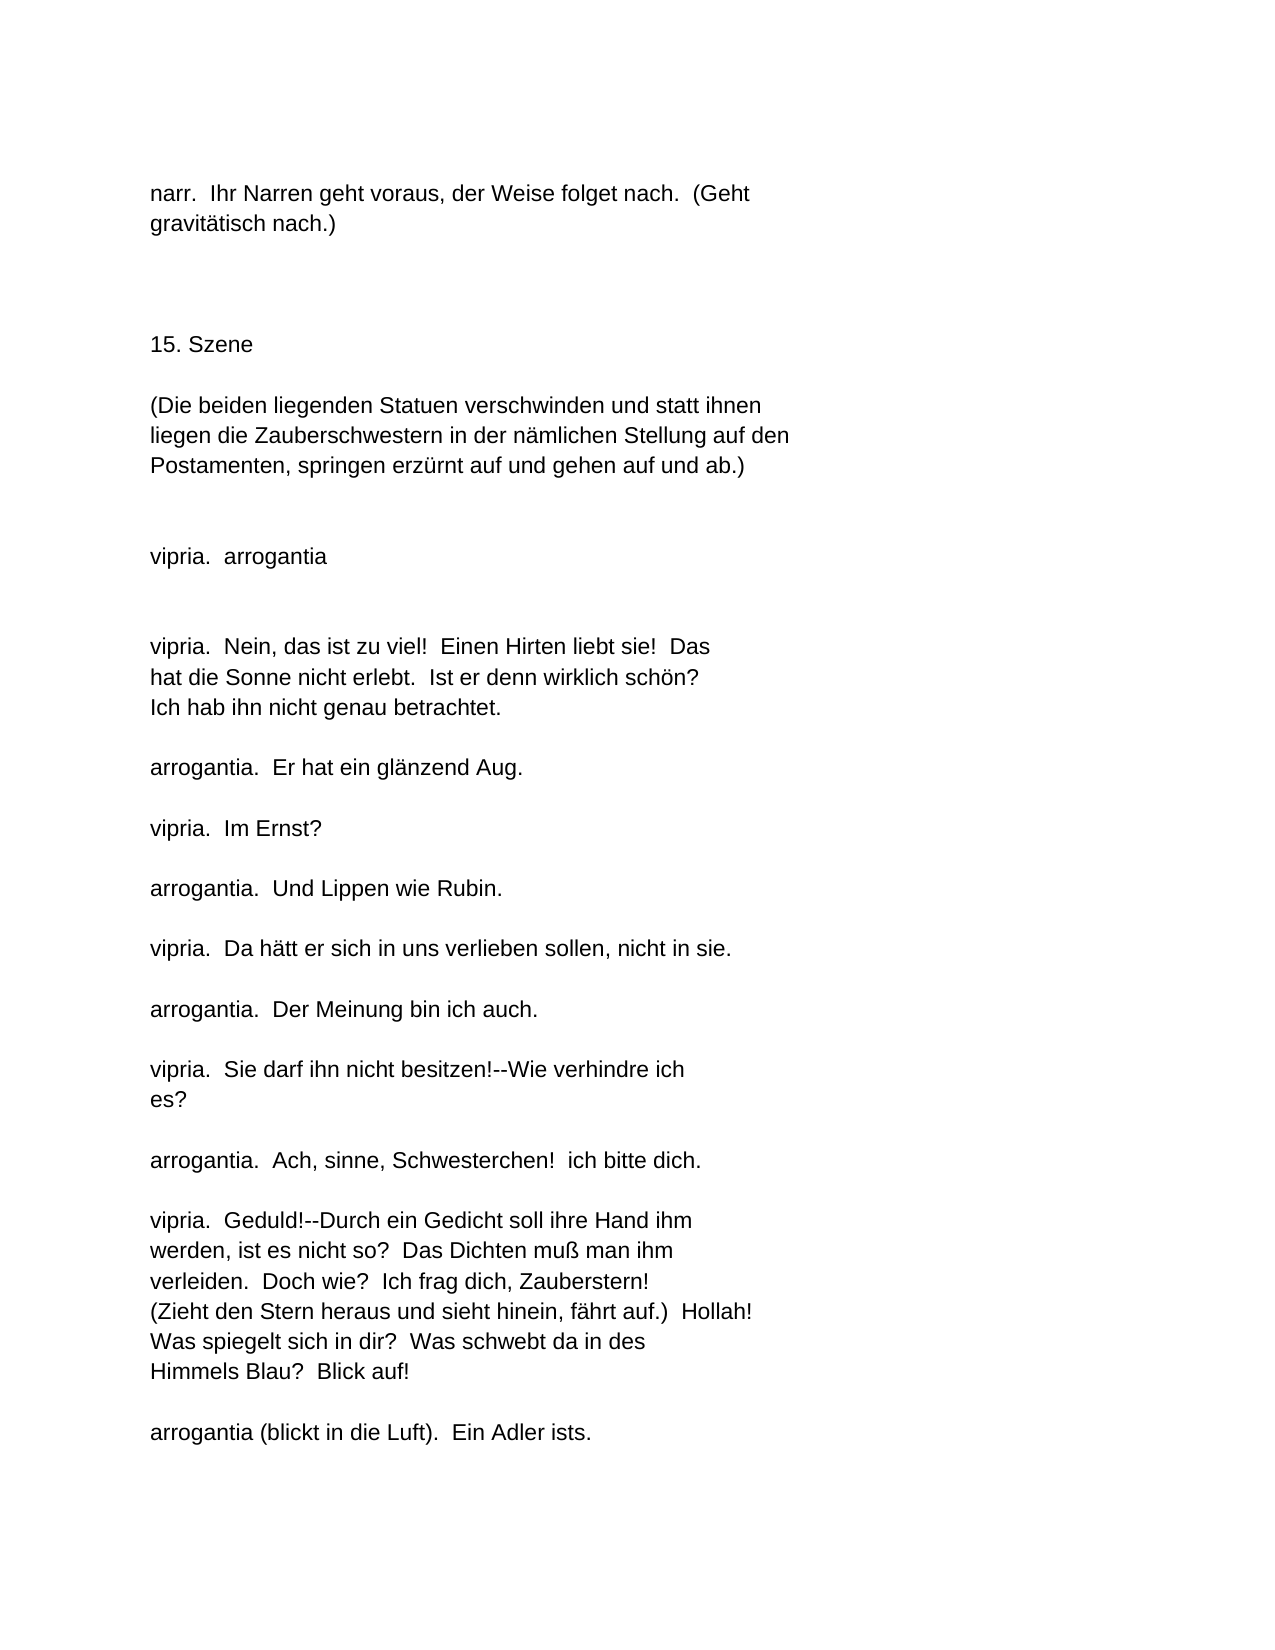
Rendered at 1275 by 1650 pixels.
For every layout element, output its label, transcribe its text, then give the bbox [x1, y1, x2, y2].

text vipria. Sie darf ihn nicht besitzen!--Wie verhindre ich [150, 1056, 1125, 1083]
text vipria. Im Ernst? [150, 814, 1125, 841]
text arrogantia. Er hat ein glänzend Aug. [150, 754, 1125, 781]
text es? [150, 1086, 1125, 1113]
text (Zieht den Stern heraus und sieht hinein, fährt auf.) Hollah! [150, 1298, 1125, 1324]
text Was spiegelt sich in dir? Was schwebt da in des [150, 1328, 1125, 1354]
text arrogantia (blickt in die Luft). Ein Adler ists. [150, 1419, 1125, 1445]
text arrogantia. Ach, sinne, Schwesterchen! ich bitte dich. [150, 1147, 1125, 1173]
text Ich hab ihn nicht genau betrachtet. [150, 694, 1125, 720]
text 15. Szene [150, 331, 1125, 358]
text arrogantia. Und Lippen wie Rubin. [150, 875, 1125, 901]
text liegen die Zauberschwestern in der nämlichen Stellung auf den [150, 422, 1125, 448]
text hat die Sonne nicht erlebt. Ist er denn wirklich schön? [150, 663, 1125, 690]
text werden, ist es nicht so? Das Dichten muß man ihm [150, 1237, 1125, 1264]
text narr. Ihr Narren geht voraus, der Weise folget nach. (Geht [150, 180, 1125, 207]
text vipria. Nein, das ist zu viel! Einen Hirten liebt sie! Das [150, 633, 1125, 660]
text vipria. arrogantia [150, 543, 1125, 569]
text vipria. Da hätt er sich in uns verlieben sollen, nicht in sie. [150, 935, 1125, 962]
text Himmels Blau? Blick auf! [150, 1358, 1125, 1385]
text gravitätisch nach.) [150, 210, 1125, 237]
text Postamenten, springen erzürnt auf und gehen auf und ab.) [150, 452, 1125, 478]
text arrogantia. Der Meinung bin ich auch. [150, 996, 1125, 1022]
text (Die beiden liegenden Statuen verschwinden und statt ihnen [150, 392, 1125, 418]
text vipria. Geduld!--Durch ein Gedicht soll ihre Hand ihm [150, 1207, 1125, 1234]
text verleiden. Doch wie? Ich frag dich, Zauberstern! [150, 1268, 1125, 1294]
